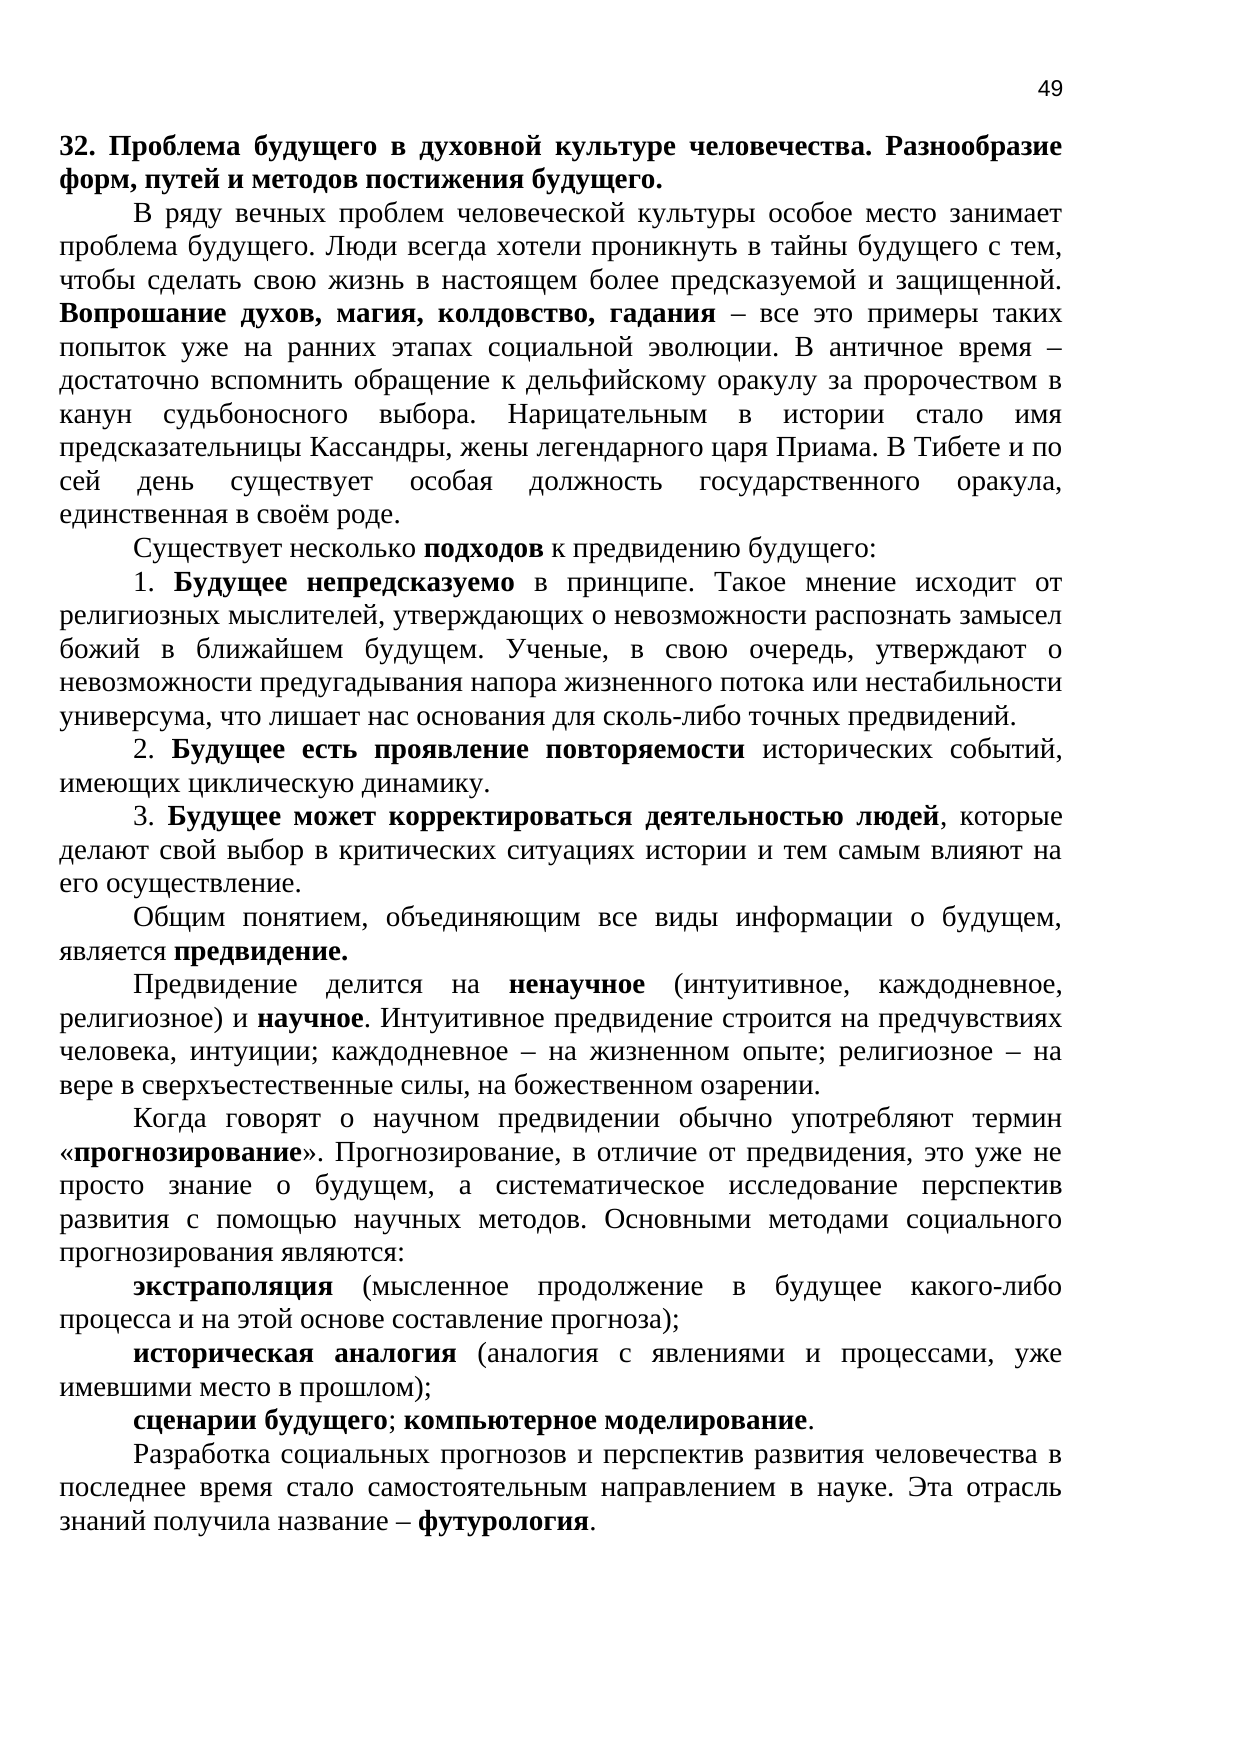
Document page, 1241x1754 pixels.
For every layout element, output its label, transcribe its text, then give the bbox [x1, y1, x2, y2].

text Предвидение делится на ненаучное (интуитивное, каждодневное, религиозное) и научное. Интуитивное предвидение строится на предчувствиях человека, интуиции; каждодневное – на жизненном опыте; религиозное – на вере в сверхъестественные силы, на божественном озарении. [59, 966, 1063, 1100]
text историческая аналогия (аналогия с явлениями и процессами, уже имевшими место в прошлом); [59, 1335, 1063, 1402]
text сценарии будущего; компьютерное моделирование. [59, 1402, 1063, 1436]
text экстраполяция (мысленное продолжение в будущее какого-либо процесса и на этой основе составление прогноза); [59, 1268, 1063, 1335]
text Разработка социальных прогнозов и перспектив развития человечества в последнее время стало самостоятельным направлением в науке. Эта отрасль знаний получила название – футурология. [59, 1436, 1063, 1536]
text Общим понятием, объединяющим все виды информации о будущем, является предвидение. [59, 899, 1063, 966]
text 32. Проблема будущего в духовной культуре человечества. Разнообразие форм, путей и методов постижения будущего. [59, 128, 1063, 195]
text В ряду вечных проблем человеческой культуры особое место занимает проблема будущего. Люди всегда хотели проникнуть в тайны будущего с тем, чтобы сделать свою жизнь в настоящем более предсказуемой и защищенной. Вопрошание духов, магия, колдовство, гадания – все это примеры таких попыток уже на ранних этапах социальной эволюции. В античное время – достаточно вспомнить обращение к дельфийскому оракулу за пророчеством в канун судьбоносного выбора. Нарицательным в истории стало имя предсказательницы Кассандры, жены легендарного царя Приама. В Тибете и по сей день существует особая должность государственного оракула, единственная в своём роде. [59, 195, 1063, 530]
text 3. Будущее может корректироваться деятельностью людей, которые делают свой выбор в критических ситуациях истории и тем самым влияют на его осуществление. [59, 798, 1063, 899]
text 2. Будущее есть проявление повторяемости исторических событий, имеющих циклическую динамику. [59, 731, 1063, 798]
text Существует несколько подходов к предвидению будущего: [59, 530, 1063, 564]
text 1. Будущее непредсказуемо в принципе. Такое мнение исходит от религиозных мыслителей, утверждающих о невозможности распознать замысел божий в ближайшем будущем. Ученые, в свою очередь, утверждают о невозможности предугадывания напора жизненного потока или нестабильности универсума, что лишает нас основания для сколь-либо точных предвидений. [59, 564, 1063, 731]
text Когда говорят о научном предвидении обычно употребляют термин «прогнозирование». Прогнозирование, в отличие от предвидения, это уже не просто знание о будущем, а систематическое исследование перспектив развития с помощью научных методов. Основными методами социального прогнозирования являются: [59, 1100, 1063, 1268]
